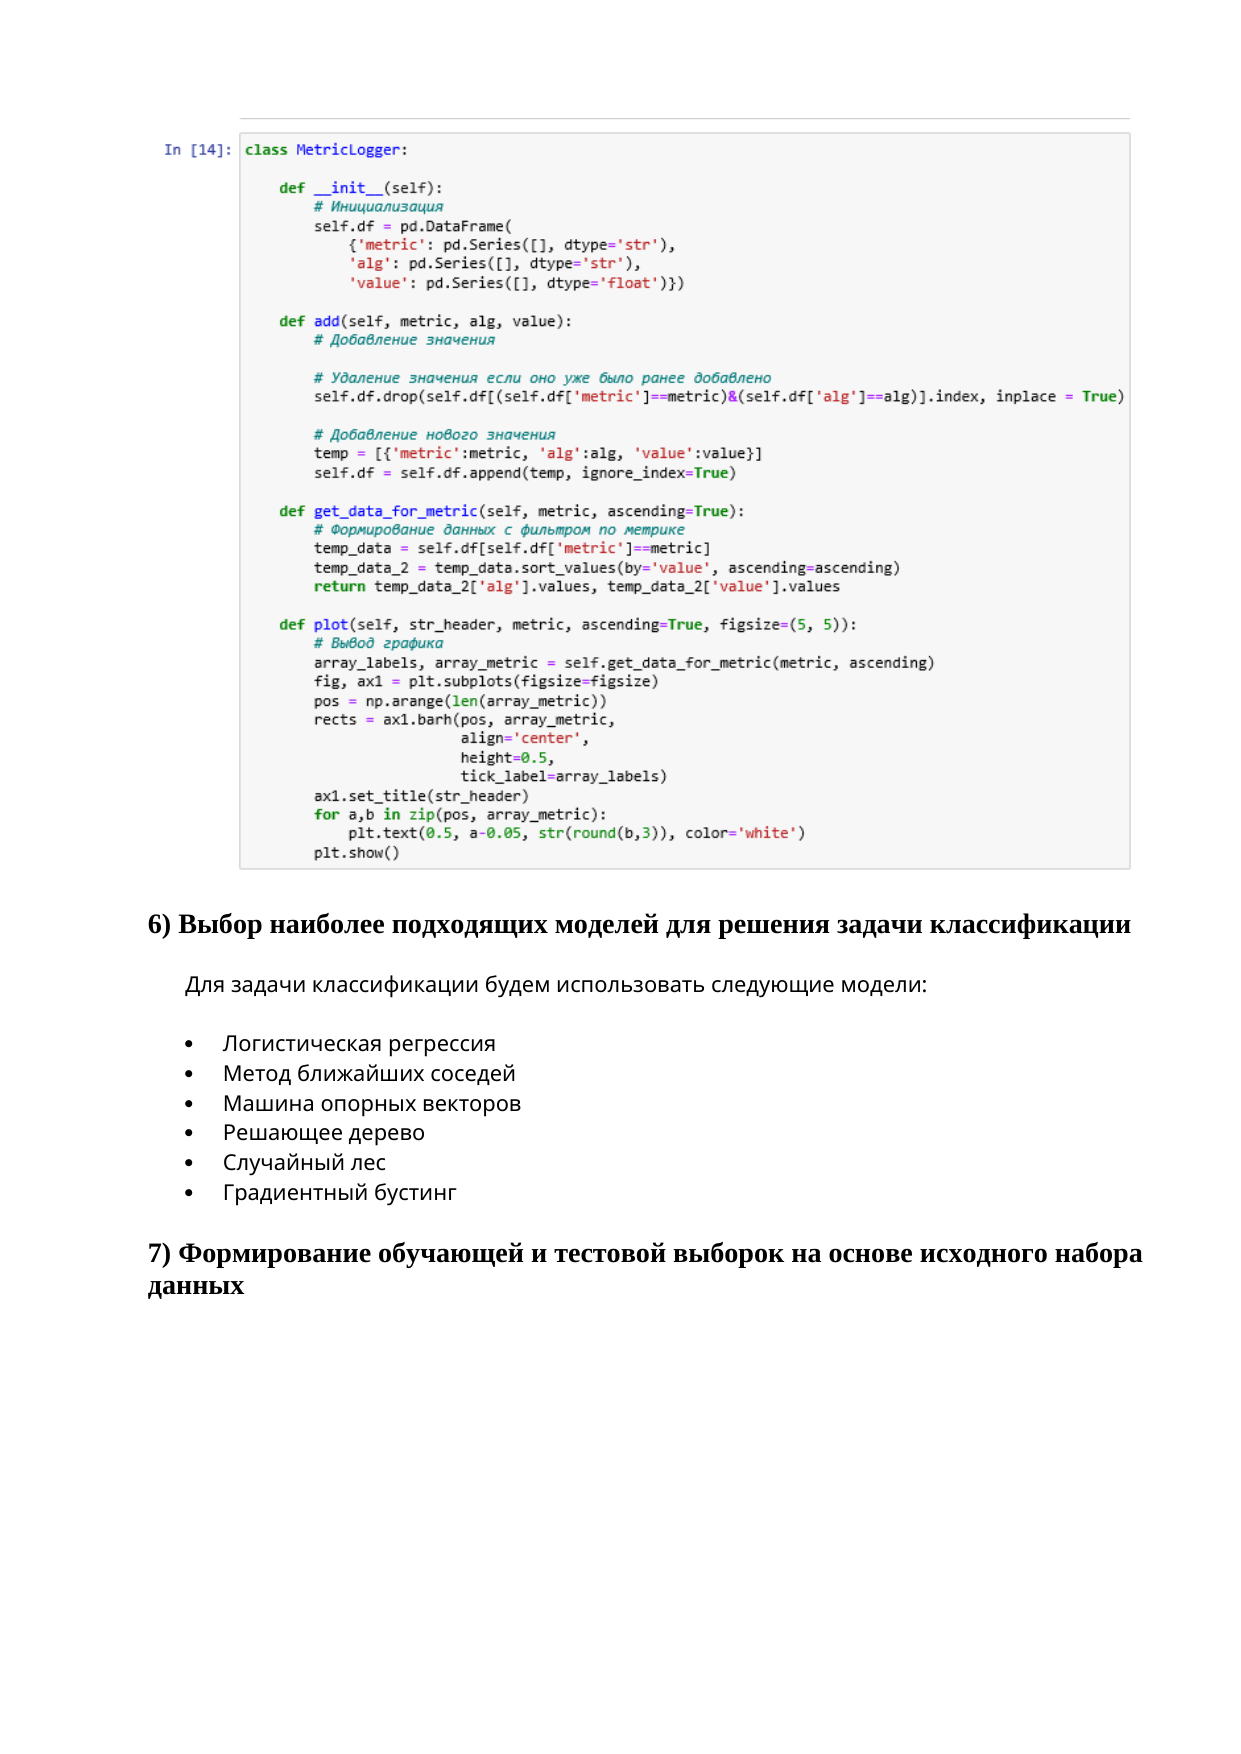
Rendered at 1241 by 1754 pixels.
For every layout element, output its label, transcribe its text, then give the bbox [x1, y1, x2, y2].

text Для задачи классификации будем использовать следующие модели: [148, 969, 1152, 999]
list Логистическая регрессия [185, 1028, 1152, 1058]
picture [147, 118, 1152, 879]
list Случайный лес [185, 1147, 1152, 1177]
list Градиентный бустинг [185, 1177, 1152, 1207]
list Решающее дерево [185, 1117, 1152, 1147]
list Машина опорных векторов [185, 1087, 1152, 1117]
list Метод ближайших соседей [185, 1058, 1152, 1087]
subtitle 6) Выбор наиболее подходящих моделей для решения задачи классификации [148, 907, 1152, 940]
subtitle 7) Формирование обучающей и тестовой выборок на основе исходного набора данных [148, 1236, 1152, 1301]
